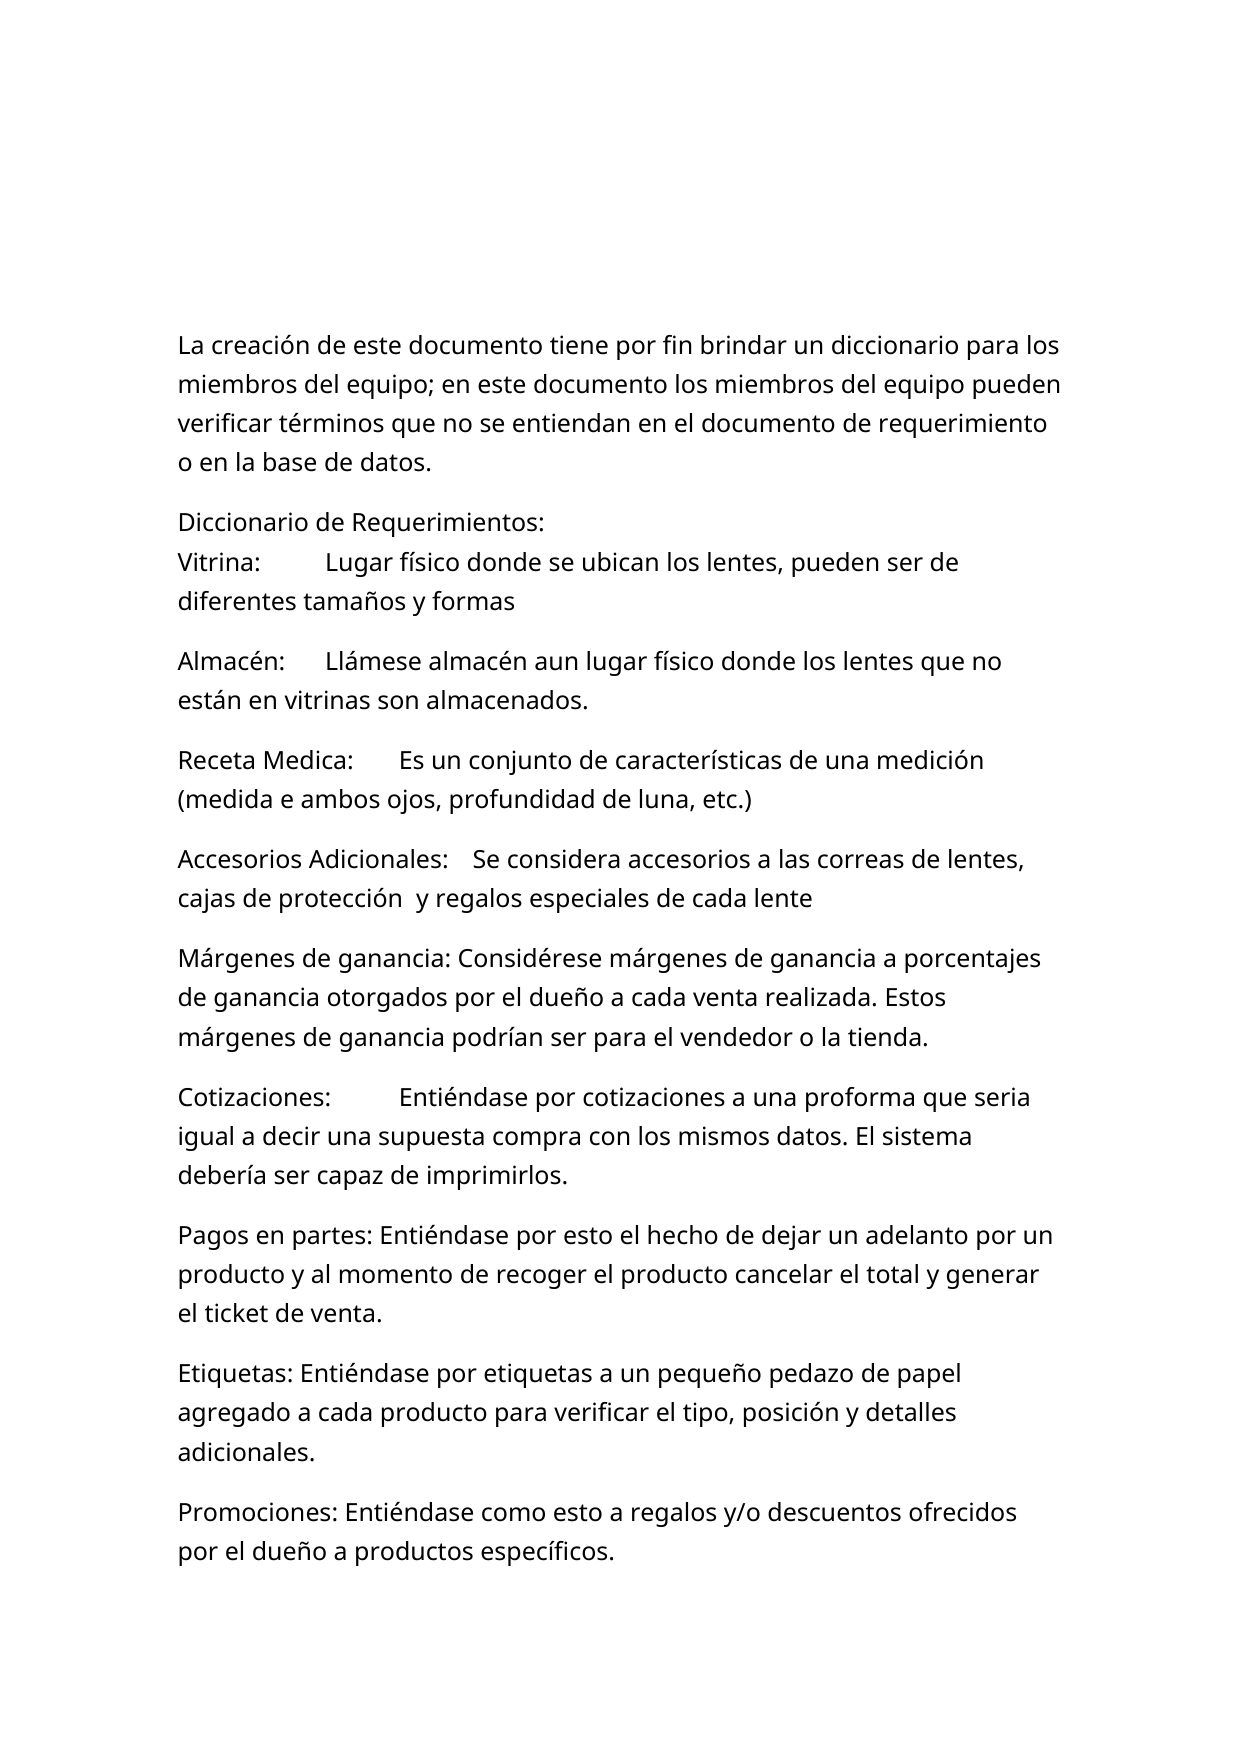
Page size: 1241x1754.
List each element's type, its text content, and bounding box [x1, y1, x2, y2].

text Receta Medica: Es un conjunto de características de una medición (medida e ambos ojos, profundidad de luna, etc.) [177, 743, 1063, 816]
text Pagos en partes: Entiéndase por esto el hecho de dejar un adelanto por un producto y al momento de recoger el producto cancelar el total y generar el ticket de venta. [177, 1218, 1063, 1330]
text Promociones: Entiéndase como esto a regalos y/o descuentos ofrecidos por el dueño a productos específicos. [177, 1494, 1063, 1567]
text Cotizaciones: Entiéndase por cotizaciones a una proforma que seria igual a decir una supuesta compra con los mismos datos. El sistema debería ser capaz de imprimirlos. [177, 1079, 1063, 1192]
text Márgenes de ganancia: Considérese márgenes de ganancia a porcentajes de ganancia otorgados por el dueño a cada venta realizada. Estos márgenes de ganancia podrían ser para el vendedor o la tienda. [177, 941, 1063, 1053]
text Almacén: Llámese almacén aun lugar físico donde los lentes que no están en vitrinas son almacenados. [177, 643, 1063, 717]
text Accesorios Adicionales: Se considera accesorios a las correas de lentes, cajas de protección y regalos especiales de cada lente [177, 842, 1063, 915]
text La creación de este documento tiene por fin brindar un diccionario para los miembros del equipo; en este documento los miembros del equipo pueden verificar términos que no se entiendan en el documento de requerimiento o en la base de datos. [177, 328, 1063, 479]
text Etiquetas: Entiéndase por etiquetas a un pequeño pedazo de papel agregado a cada producto para verificar el tipo, posición y detalles adicionales. [177, 1356, 1063, 1468]
text Diccionario de Requerimientos: Vitrina: Lugar físico donde se ubican los lentes, pueden ser de diferentes tamaños y formas [177, 505, 1063, 617]
